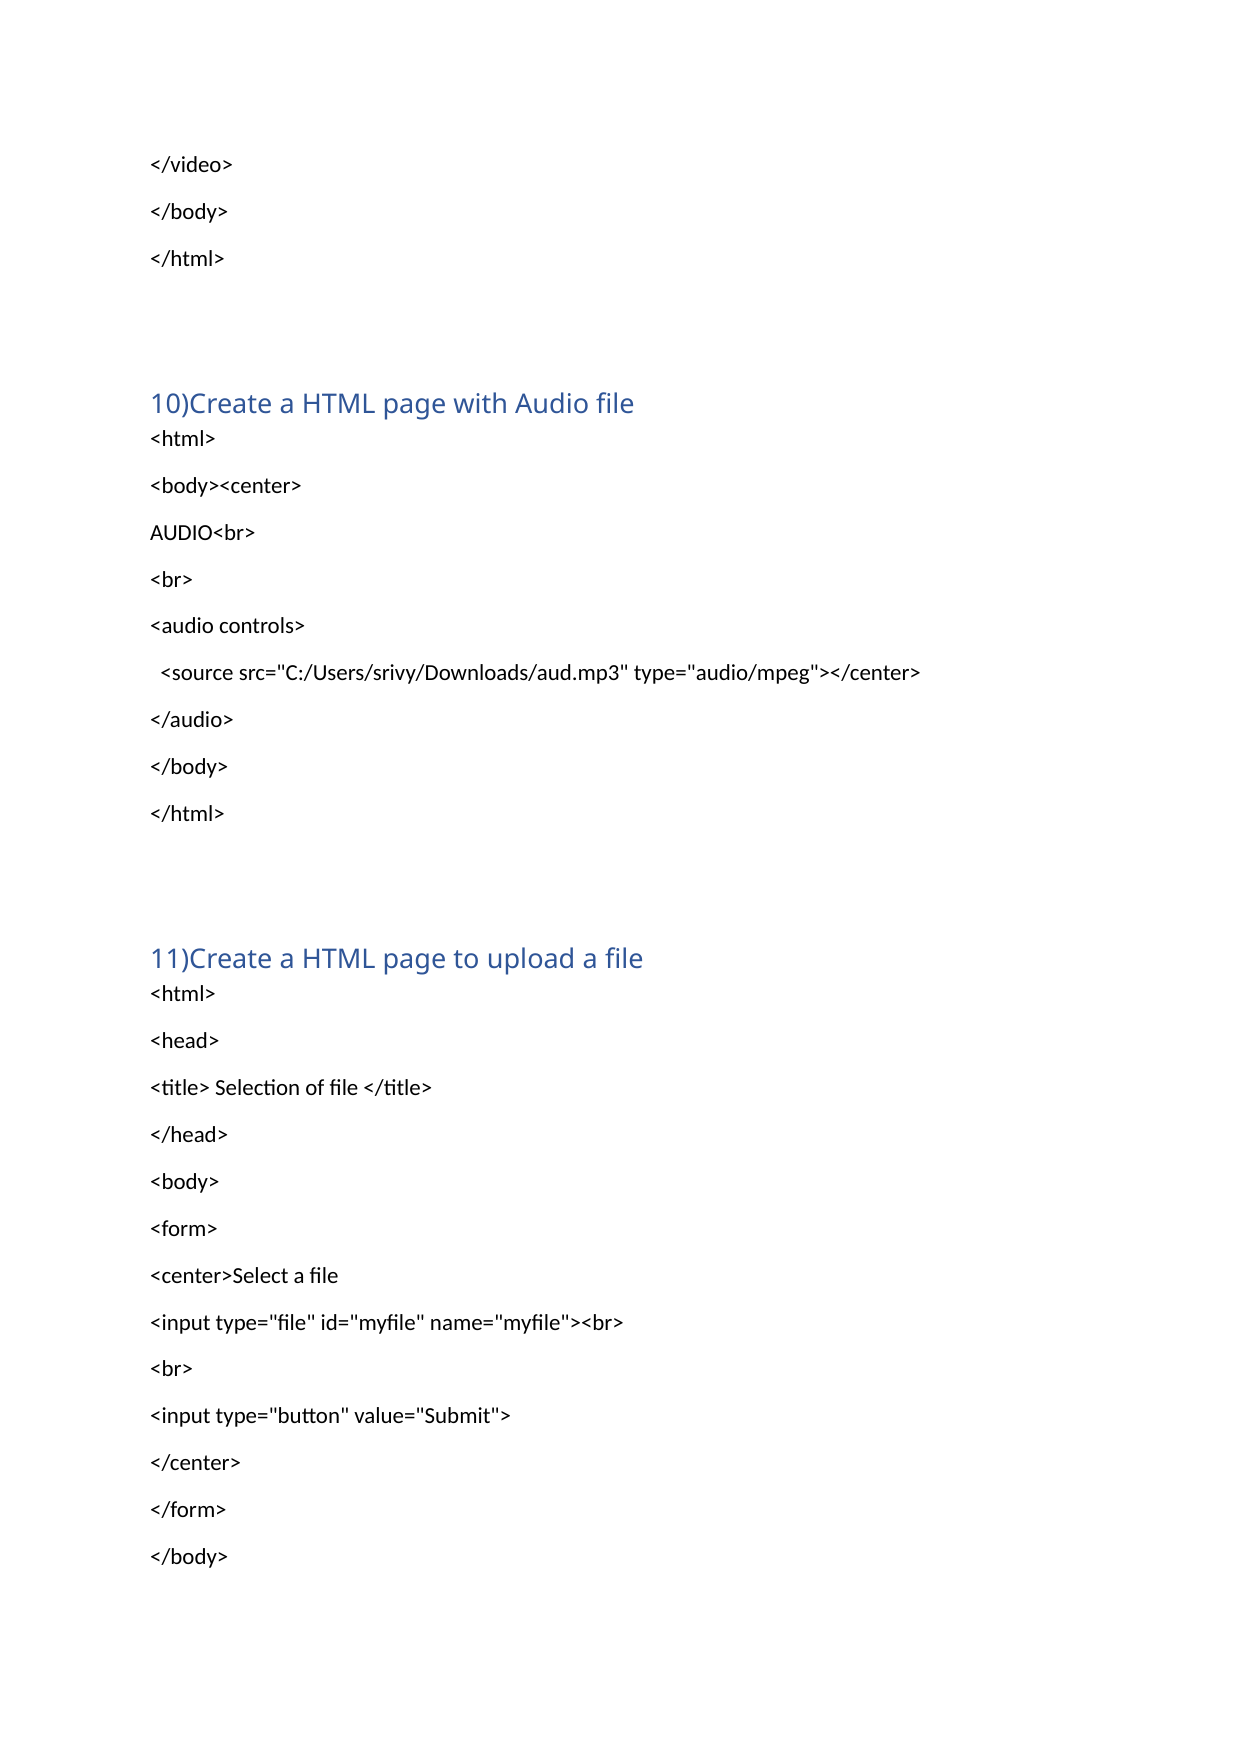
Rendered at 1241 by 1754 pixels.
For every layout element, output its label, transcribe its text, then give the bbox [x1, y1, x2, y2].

text <body> [150, 1167, 1090, 1195]
text <br> [150, 1354, 1090, 1383]
text <head> [150, 1026, 1090, 1054]
text <html> [150, 979, 1090, 1008]
text </center> [150, 1448, 1090, 1476]
text </video> [150, 150, 1090, 178]
text <audio controls> [150, 612, 1090, 640]
text </html> [150, 799, 1090, 827]
text <title> Selection of file </title> [150, 1073, 1090, 1101]
text </html> [150, 244, 1090, 272]
text </head> [150, 1120, 1090, 1148]
text </audio> [150, 705, 1090, 733]
subtitle 10)Create a HTML page with Audio file [150, 384, 1090, 421]
text <form> [150, 1214, 1090, 1242]
text </body> [150, 197, 1090, 225]
text </form> [150, 1495, 1090, 1523]
text <input type="button" value="Submit"> [150, 1401, 1090, 1429]
text <body><center> [150, 471, 1090, 499]
text <source src="C:/Users/srivy/Downloads/aud.mp3" type="audio/mpeg"></center> [150, 658, 1090, 687]
subtitle 11)Create a HTML page to upload a file [150, 940, 1090, 977]
text AUDIO<br> [150, 518, 1090, 546]
text </body> [150, 752, 1090, 780]
text <input type="file" id="myfile" name="myfile"><br> [150, 1308, 1090, 1336]
text <br> [150, 565, 1090, 593]
text <html> [150, 424, 1090, 452]
text </body> [150, 1542, 1090, 1570]
text <center>Select a file [150, 1261, 1090, 1289]
